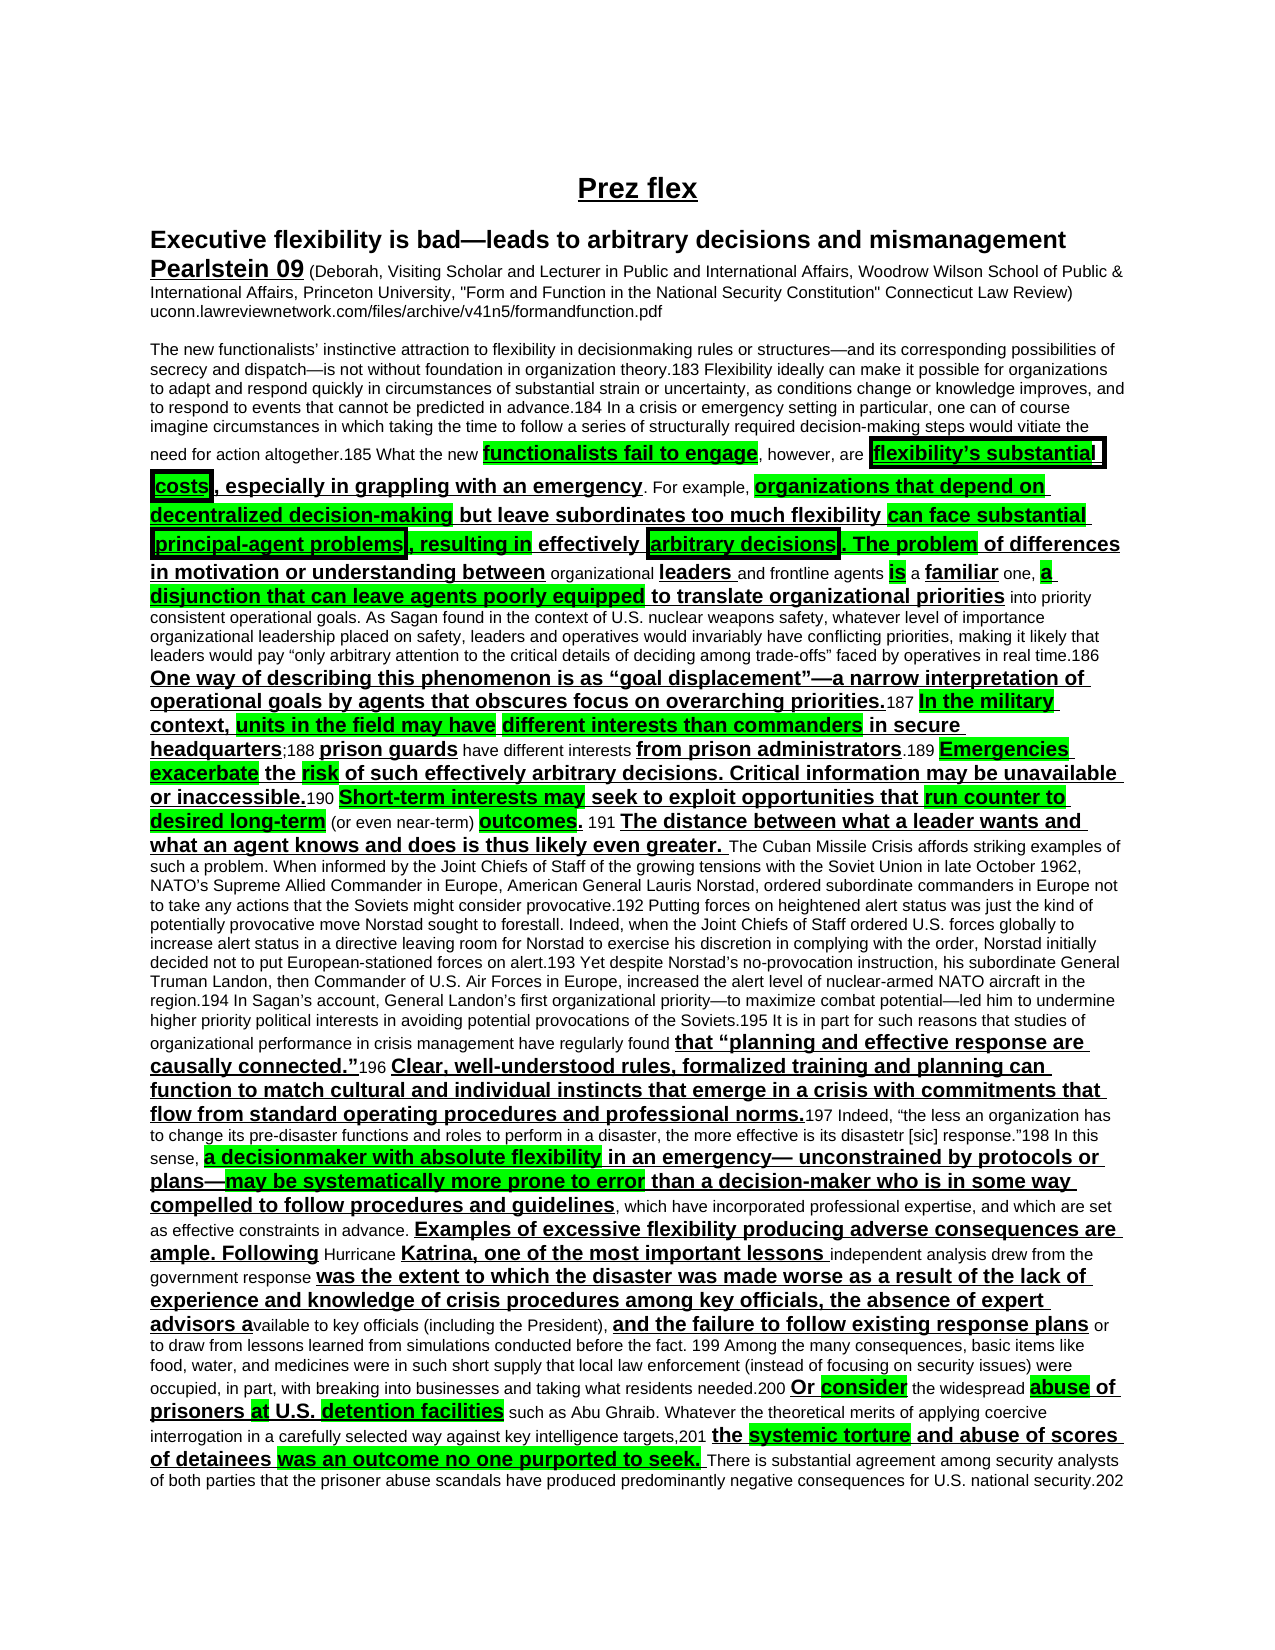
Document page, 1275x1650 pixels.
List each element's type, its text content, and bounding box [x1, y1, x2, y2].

subtitle Executive flexibility is bad—leads to arbitrary decisions and mismanagement [150, 225, 1125, 254]
subtitle Prez flex [150, 171, 1125, 204]
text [150, 340, 1125, 1489]
text Pearlstein 09 (Deborah, Visiting Scholar and Lecturer in Public and International Affairs, Woodrow Wilson School of Public & International Affairs, Princeton University, "Form and Function in the National Security Constitution" Connecticut Law Review) uconn.lawreviewnetwork.com/files/archive/v41n5/formandfunction.pdf [150, 254, 1125, 321]
